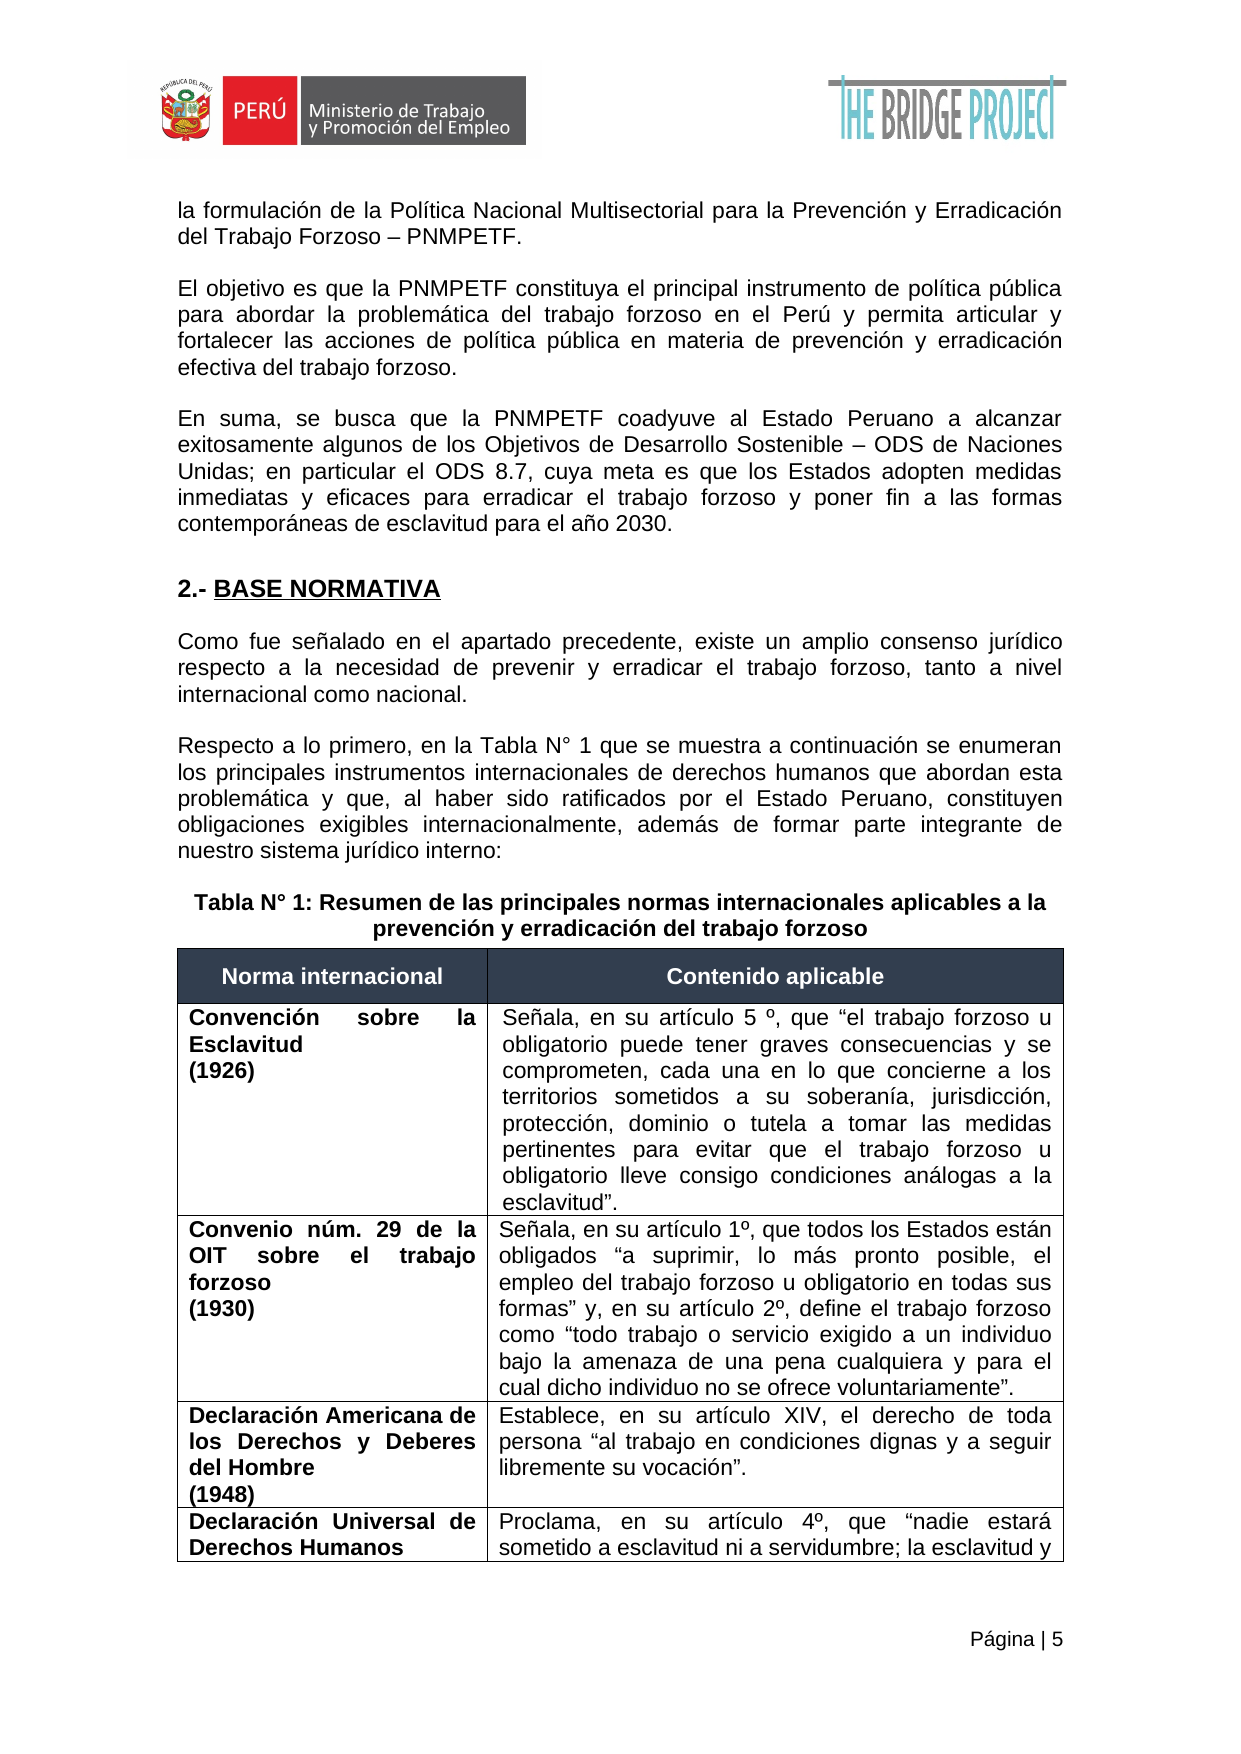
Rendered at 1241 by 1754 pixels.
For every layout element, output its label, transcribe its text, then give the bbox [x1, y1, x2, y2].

table_cell Señala, en su artículo 1º, que todos los Estados están obligados “a suprimir, lo más pronto posible, el empleo del trabajo forzoso u obligatorio en todas sus formas” y, en su artículo 2º, define el trabajo forzoso como “todo trabajo o servicio exigido a un individuo bajo la amenaza de una pena cualquiera y para el cual dicho individuo no se ofrece voluntariamente”. [488, 1216, 1063, 1401]
text En suma, se busca que la PNMPETF coadyuve al Estado Peruano a alcanzar exitosamente algunos de los Objetivos de Desarrollo Sostenible – ODS de Naciones Unidas; en particular el ODS 8.7, cuya meta es que los Estados adopten medidas inmediatas y eficaces para erradicar el trabajo forzoso y poner fin a las formas contemporáneas de esclavitud para el año 2030. [177, 405, 1063, 537]
text Como fue señalado en el apartado precedente, existe un amplio consenso jurídico respecto a la necesidad de prevenir y erradicar el trabajo forzoso, tanto a nivel internacional como nacional. [177, 628, 1063, 707]
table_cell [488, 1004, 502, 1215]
table_header Contenido aplicable [488, 949, 1063, 1003]
table_header Norma internacional [178, 949, 487, 1003]
table_cell Establece, en su artículo XIV, el derecho de toda persona “al trabajo en condiciones dignas y a seguir libremente su vocación”. [488, 1402, 1063, 1507]
text Respecto a lo primero, en la Tabla N° 1 que se muestra a continuación se enumeran los principales instrumentos internacionales de derechos humanos que abordan esta problemática y que, al haber sido ratificados por el Estado Peruano, constituyen obligaciones exigibles internacionalmente, además de formar parte integrante de nuestro sistema jurídico interno: [177, 732, 1063, 864]
table_cell Convenio núm. 29 de la OIT sobre el trabajo forzoso (1930) [178, 1216, 487, 1401]
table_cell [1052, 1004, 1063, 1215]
table_cell Declaración Universal de Derechos Humanos (1948) [178, 1508, 487, 1561]
text El objetivo es que la PNMPETF constituya el principal instrumento de política pública para abordar la problemática del trabajo forzoso en el Perú y permita articular y fortalecer las acciones de política pública en materia de prevención y erradicación efectiva del trabajo forzoso. [177, 274, 1063, 380]
table_cell Convención sobre la Esclavitud (1926) [178, 1004, 487, 1215]
text Tabla N° 1: Resumen de las principales normas internacionales aplicables a la prevención y erradicación del trabajo forzoso [177, 889, 1063, 942]
table_cell Declaración Americana de los Derechos y Deberes del Hombre (1948) [178, 1402, 487, 1507]
subtitle 2.- BASE NORMATIVA [177, 574, 1063, 603]
picture [828, 75, 1067, 153]
picture [126, 60, 543, 159]
